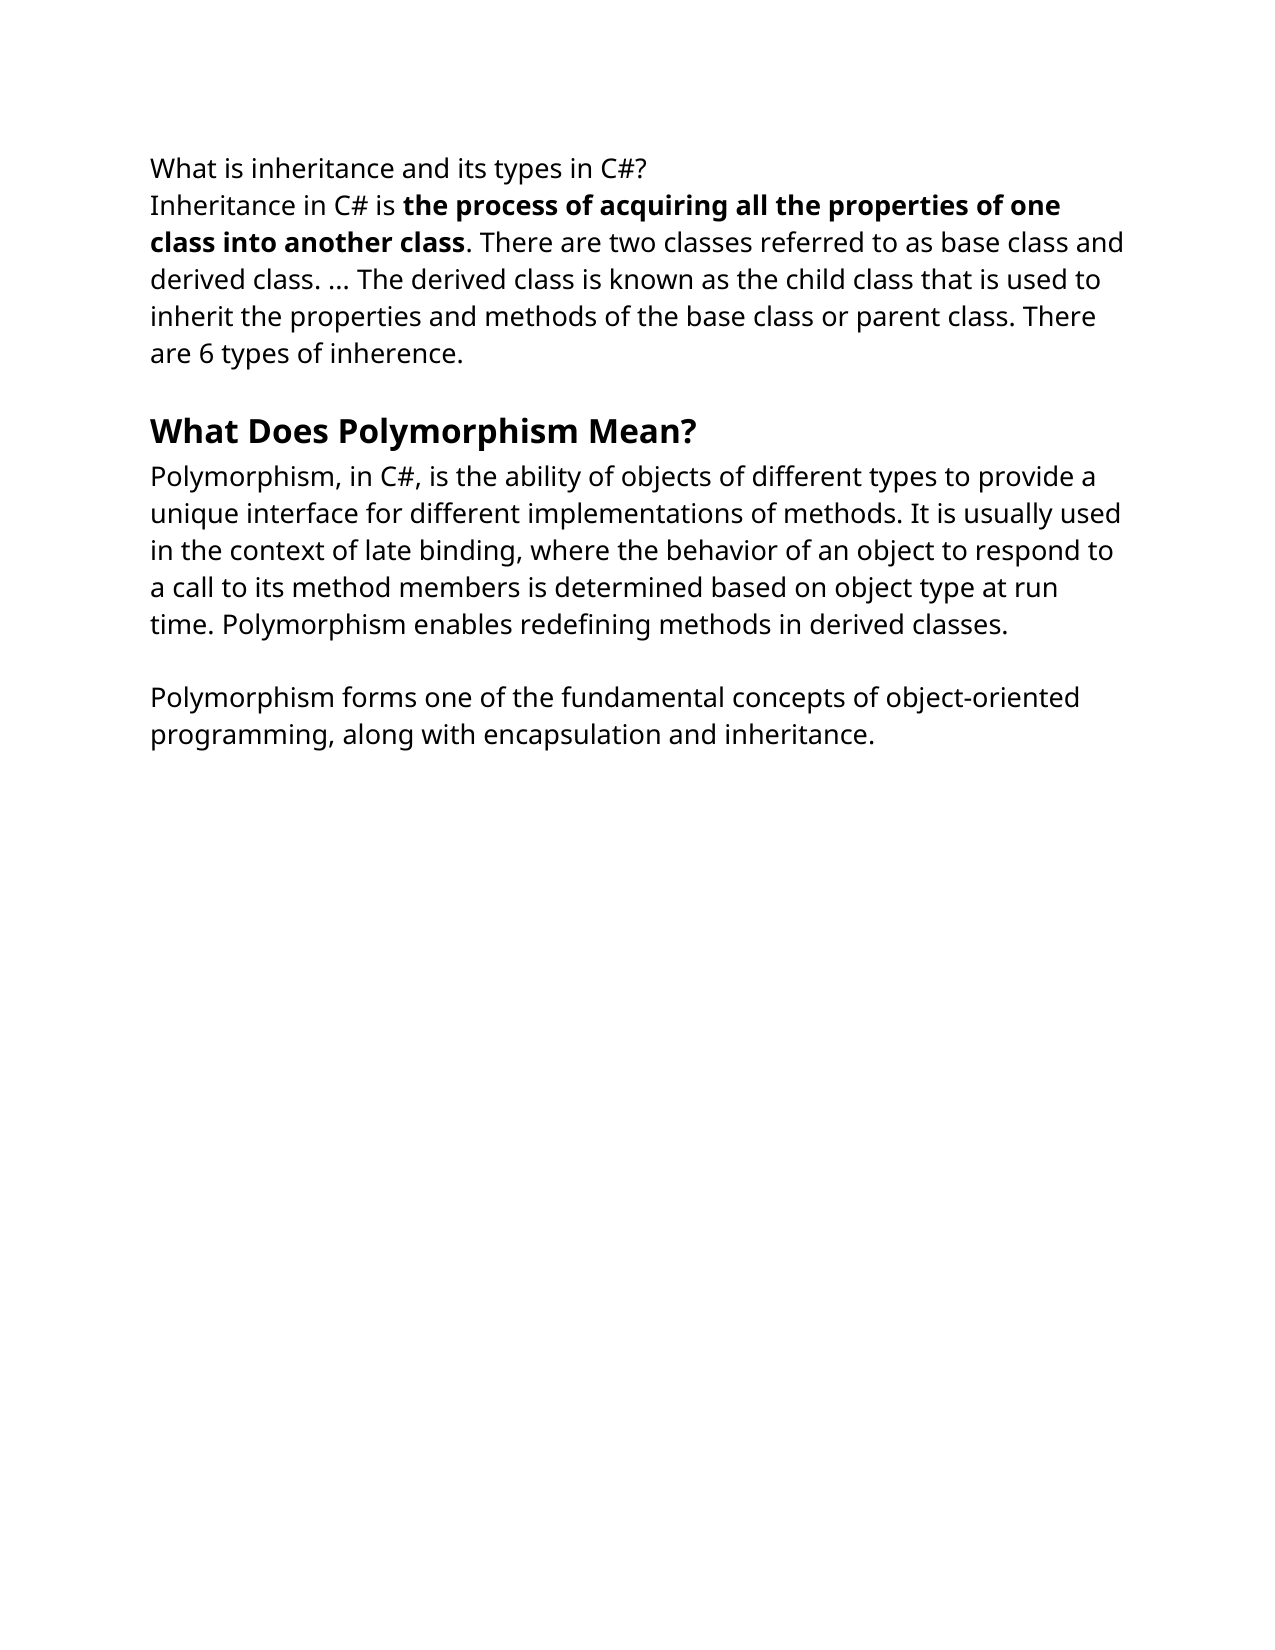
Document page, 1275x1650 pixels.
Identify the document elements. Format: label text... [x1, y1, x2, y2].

text What is inheritance and its types in C#? [150, 150, 1125, 187]
text Polymorphism forms one of the fundamental concepts of object-oriented programming, along with encapsulation and inheritance. [150, 679, 1125, 753]
text Inheritance in C# is the process of acquiring all the properties of one class into another class. There are two classes referred to as base class and derived class. ... The derived class is known as the child class that is used to inherit the properties and methods of the base class or parent class. There are 6 types of inherence. [150, 187, 1125, 371]
text What Does Polymorphism Mean? [150, 408, 1125, 453]
text Polymorphism, in C#, is the ability of objects of different types to provide a unique interface for different implementations of methods. It is usually used in the context of late binding, where the behavior of an object to respond to a call to its method members is determined based on object type at run time. Polymorphism enables redefining methods in derived classes. [150, 458, 1125, 642]
